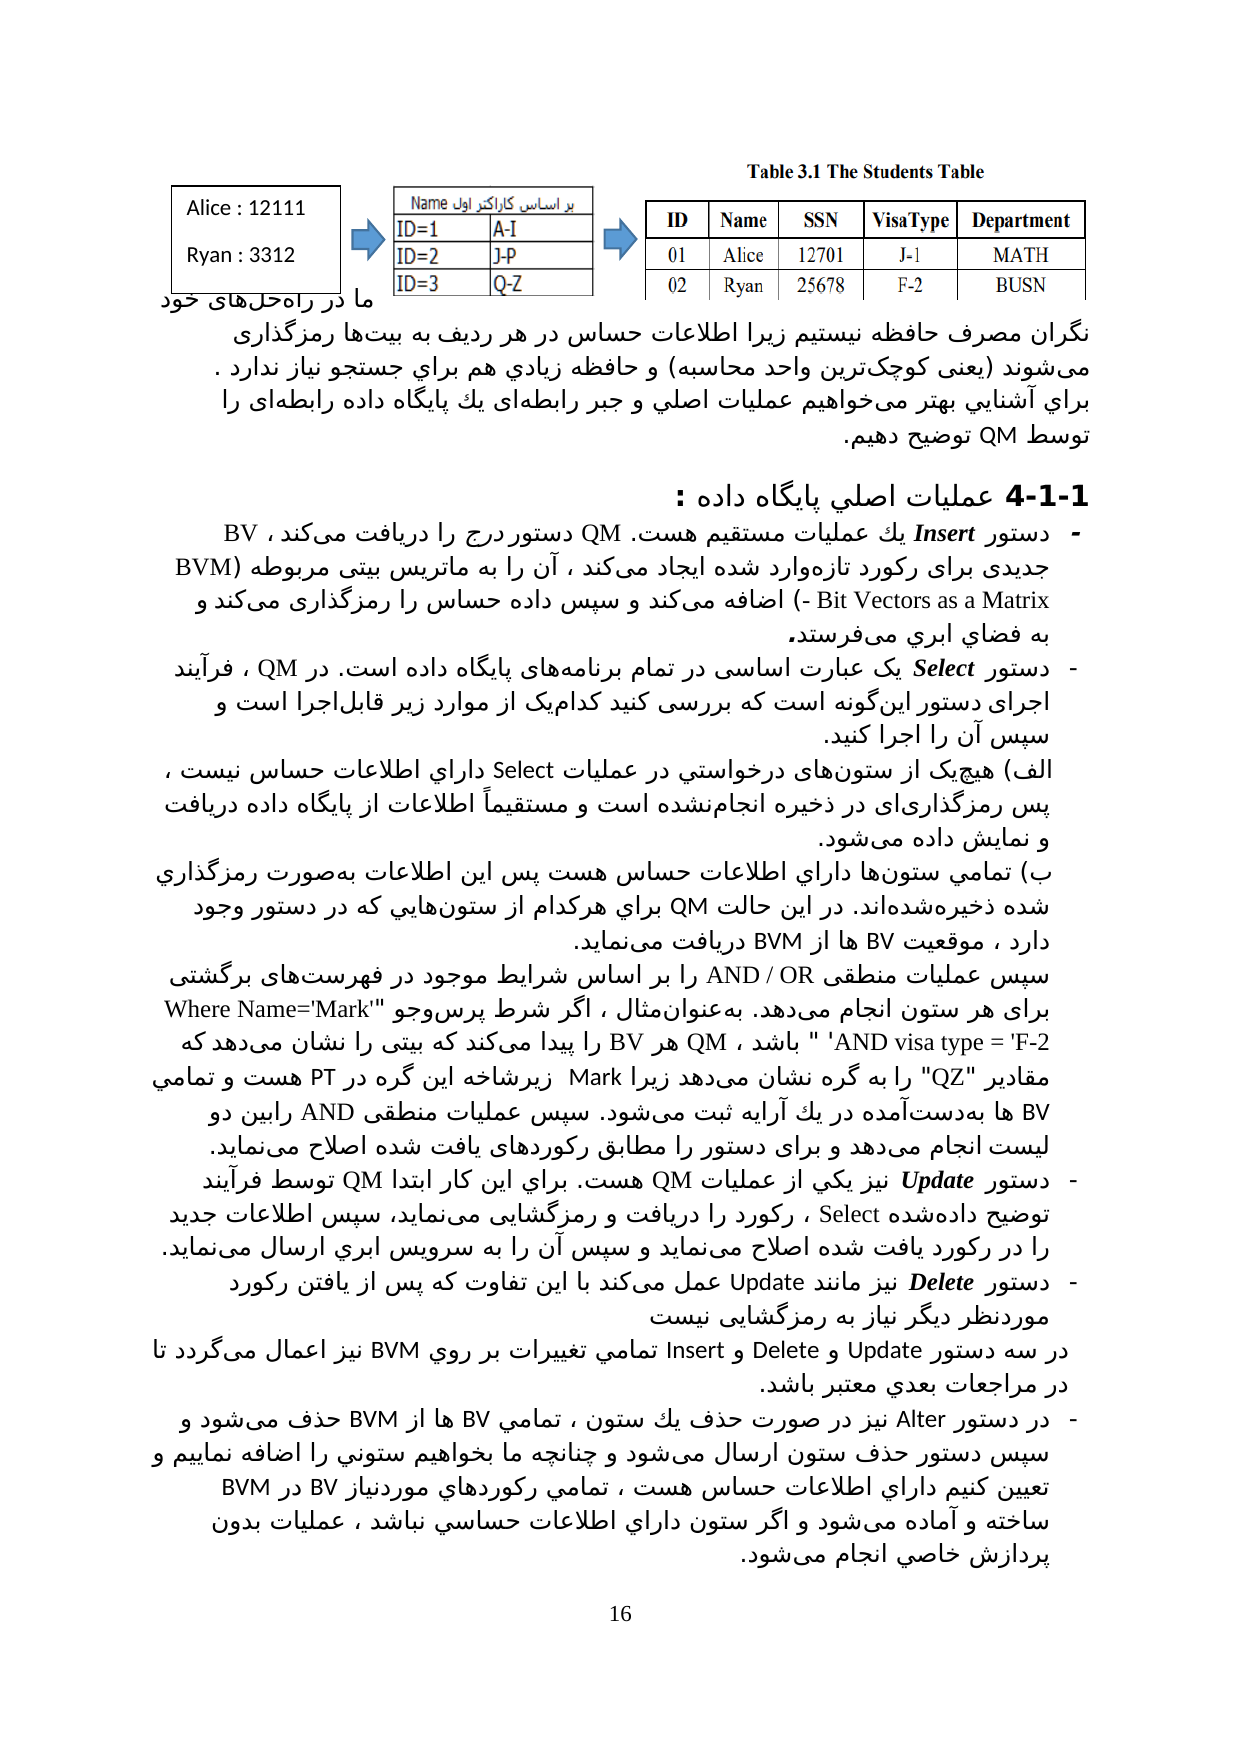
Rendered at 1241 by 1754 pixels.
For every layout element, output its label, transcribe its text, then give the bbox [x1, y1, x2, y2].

picture [640, 162, 1087, 299]
text در سه دستور Update و Delete و Insert تمامي تغييرات بر روي BVM نيز اعمال می‌گردد تا در مراجعات بعدي معتبر باشد. [150, 1334, 1069, 1398]
text الف) هیچ‌یک از ستون‌های درخواستي در عمليات Select داراي اطلاعات حساس نیست ، پس رمزگذاری‌ای در ذخيره انجام‌نشده است و مستقیماً اطلاعات از پايگاه داده دريافت و نمايش داده می‌شود. [150, 755, 1069, 852]
picture [392, 185, 595, 296]
list در دستور Alter نيز در صورت حذف يك ستون ، تمامي BV ها از BVM حذف می‌شود و سپس دستور حذف ستون ارسال می‌شود و چنانچه ما بخواهيم ستوني را اضافه نماييم و تعيين كنيم داراي اطلاعات حساس هست ، تمامي ركوردهاي موردنیاز BV در BVM ساخته و آماده می‌شود و اگر ستون داراي اطلاعات حساسي نباشد ، عمليات بدون پردازش خاصي انجام می‌شود. [150, 1403, 1069, 1569]
list دستور Delete نيز مانند Update عمل می‌کند با اين تفاوت كه پس از يافتن ركورد موردنظر ديگر نياز به رمزگشایی نیست [150, 1266, 1069, 1330]
text براي آشنايي بهتر می‌خواهیم عملیات اصلي و جبر رابطه‌ای يك پايگاه داده رابطه‌ای را توسط QM توضيح دهيم. [150, 386, 1090, 449]
text ما در راه‌حل‌های خود نگران مصرف حافظه نیستیم زیرا اطلاعات حساس در هر ردیف به بیت‌ها رمزگذاری می‌شوند (یعنی کوچک‌ترین واحد محاسبه) و حافظه زيادي هم براي جستجو نياز ندارد . [150, 284, 1090, 381]
text 4-1-1 عملیات اصلي پايگاه داده : [150, 479, 1090, 513]
text ب) تمامي ستون‌ها داراي اطلاعات حساس هست پس اين اطلاعات به‌صورت رمزگذاري شده ذخیره‌شده‌اند. در اين حالت QM براي هرکدام از ستون‌هايي كه در دستور وجود دارد ، موقعيت BV ها از BVM دريافت می‌نماید. [150, 857, 1069, 956]
text سپس عملیات منطقی AND / OR را بر اساس شرایط موجود در فهرست‌های برگشتی برای هر ستون انجام می‌دهد. به‌عنوان‌مثال ، اگر شرط پرس‌وجو "Where Name='Mark' AND visa type = 'F-2' " باشد ، QM هر BV را پیدا می‌کند که بیتی را نشان می‌دهد که مقادیر "QZ" را به گره نشان می‌دهد زيرا Mark زیرشاخه اين گره در PT هست و تمامي BV ها به‌دست‌آمده در يك آرايه ثبت می‌شود. سپس عملیات منطقی AND رابین دو لیست انجام می‌دهد و برای دستور را مطابق رکوردهای يافت شده اصلاح می‌نماید. [150, 960, 1050, 1161]
list دستور Update نيز يكي از عملیات QM هست. براي این کار ابتدا QM توسط فرآيند توضيح داده‌شده Select ، ركورد را دريافت و رمزگشایی می‌نماید، سپس اطلاعات جديد را در ركورد يافت شده اصلاح می‌نماید و سپس آن را به سرويس ابري ارسال می‌نماید. [150, 1165, 1069, 1262]
list دستور Insert يك عمليات مستقيم هست. QM دستور درج را دریافت می‌کند ، BV جدیدی برای رکورد تازه‌وارد شده ایجاد می‌کند ، آن را به ماتریس بیتی مربوطه (BVM - Bit Vectors as a Matrix) اضافه می‌کند و سپس داده حساس را رمزگذاری می‌کند و به فضاي ابري می‌فرستد. [168, 518, 1069, 649]
list دستور Select یک عبارت اساسی در تمام برنامه‌های پایگاه داده است. در QM ، فرآیند اجرای دستور این‌گونه است که بررسی کنید کدام‌یک از موارد زیر قابل‌اجرا است و سپس آن را اجرا کنید. [168, 653, 1069, 750]
